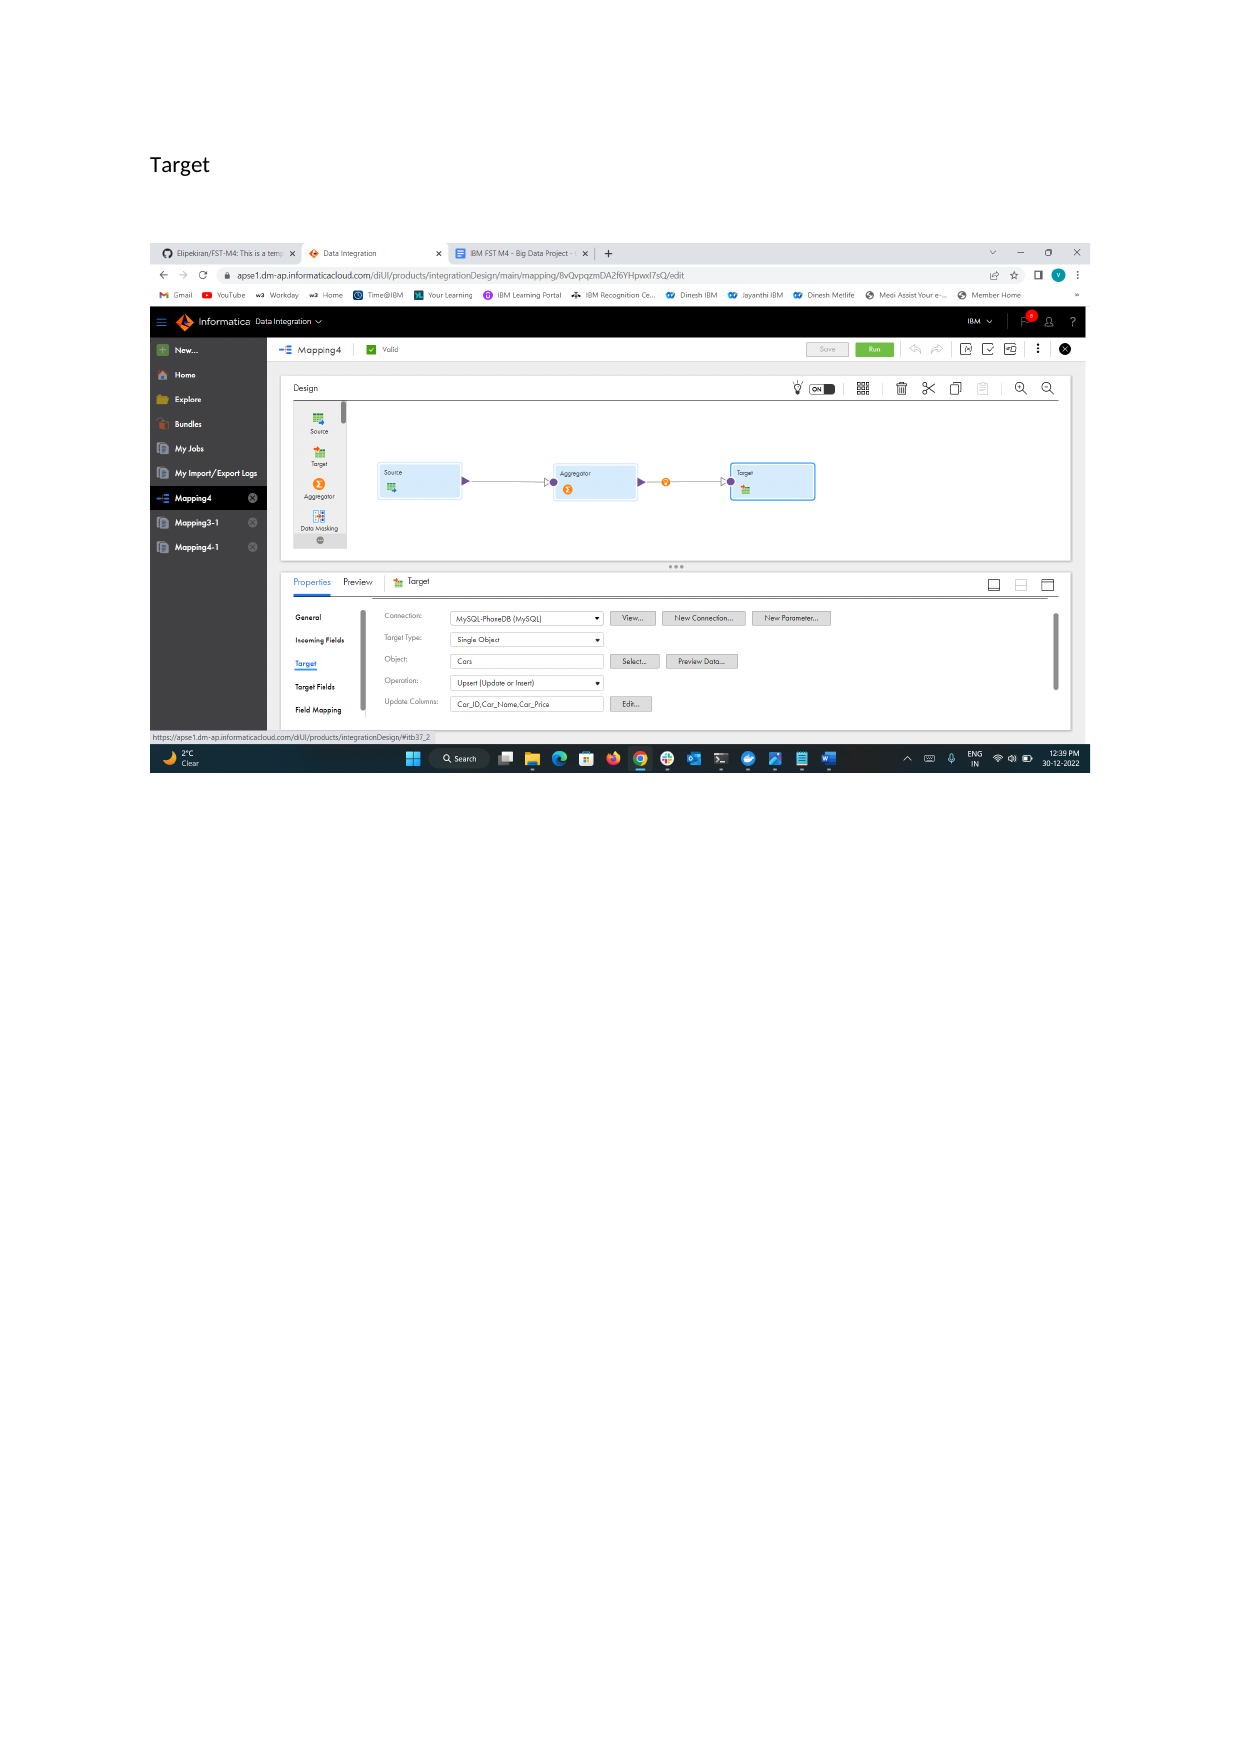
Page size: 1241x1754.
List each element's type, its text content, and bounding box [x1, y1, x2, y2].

picture [150, 243, 1091, 773]
text Target [150, 150, 1090, 178]
